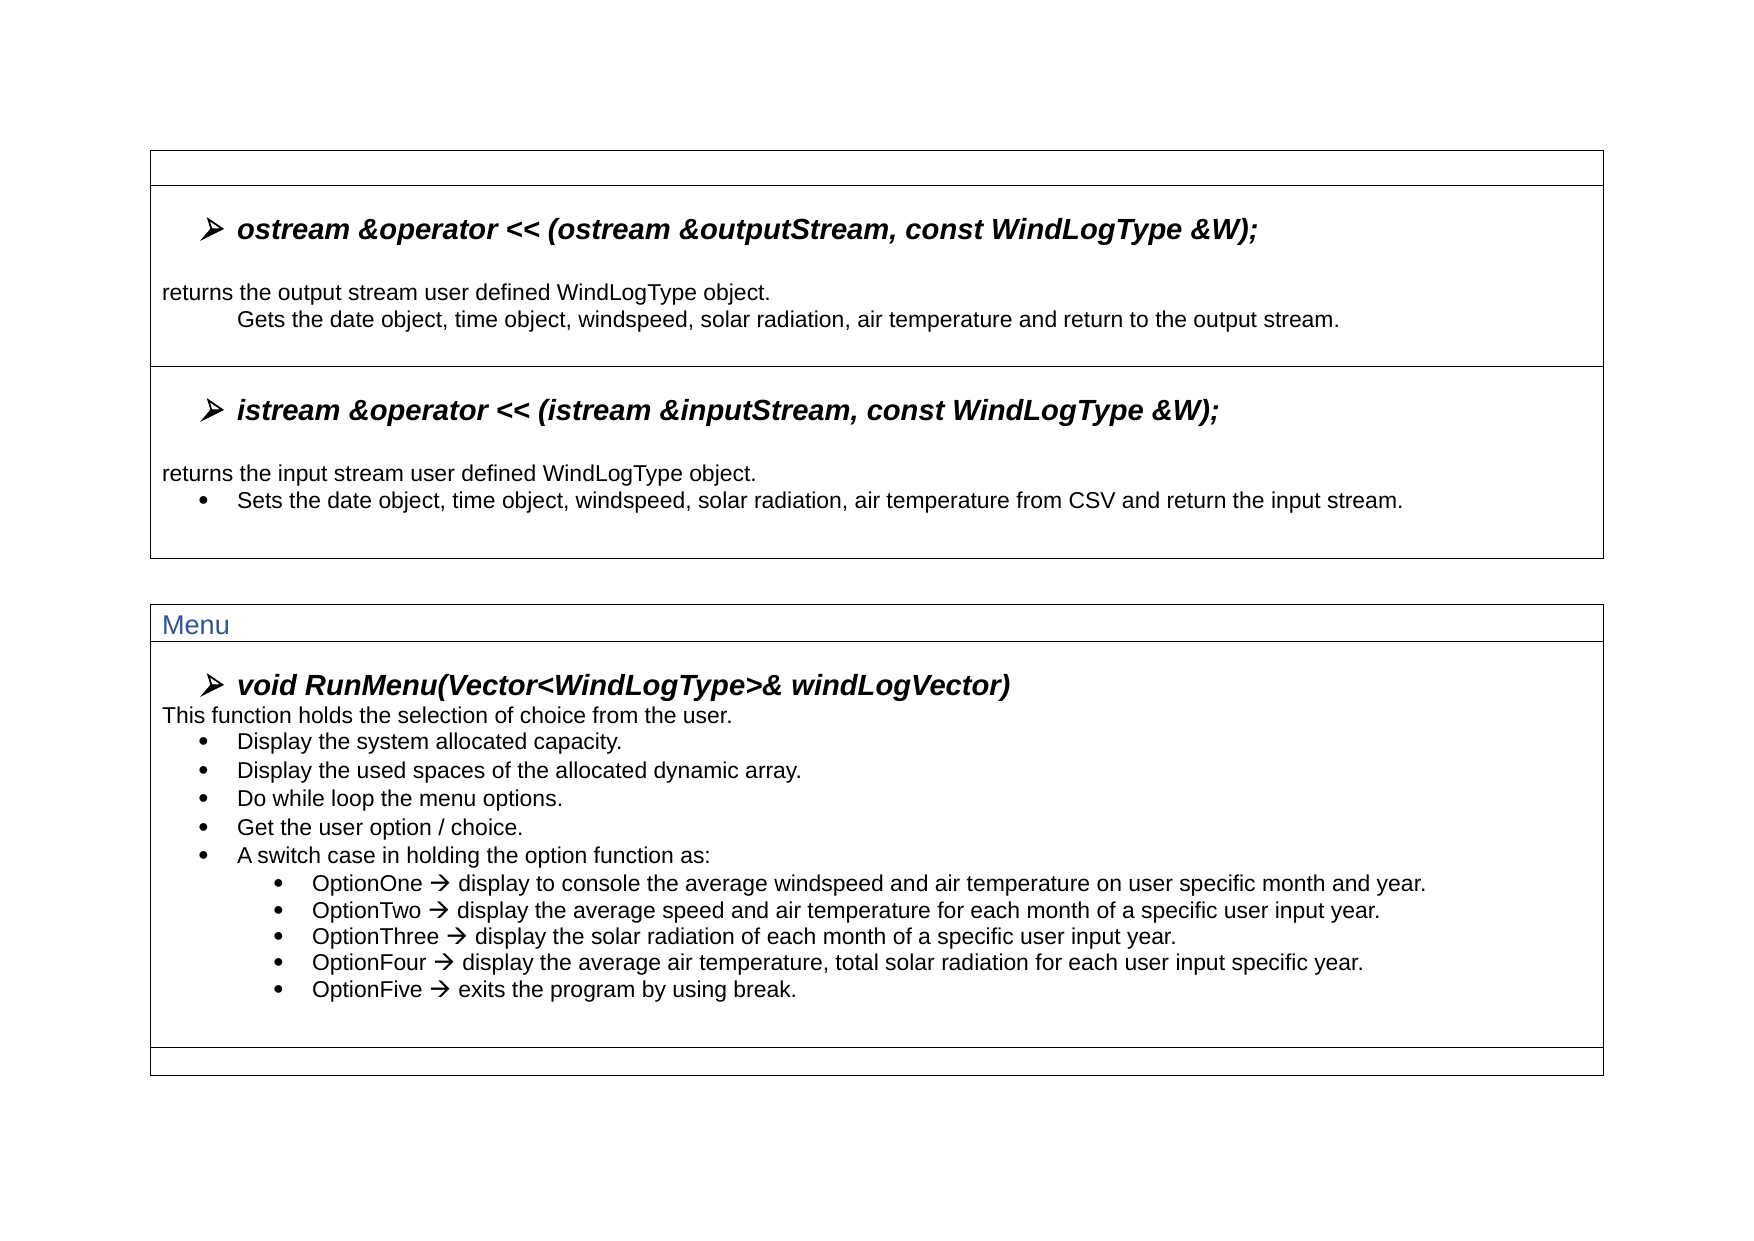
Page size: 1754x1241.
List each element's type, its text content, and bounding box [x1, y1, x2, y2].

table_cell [151, 1048, 1603, 1074]
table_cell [151, 151, 1603, 184]
table_cell void RunMenu(Vector<WindLogType>& windLogVector) This function holds the selection of choice from the user. Display the system allocated capacity. Display the used spaces of the allocated dynamic array. Do while loop the menu options. Get the user option / choice. A switch case in holding the option function as: OptionOne display to console the average windspeed and air temperature on user specific month and year. OptionTwo display the average speed and air temperature for each month of a specific user input year. OptionThree display the solar radiation of each month of a specific user input year. OptionFour display the average air temperature, total solar radiation for each user input specific year. OptionFive exits the program by using break. [151, 642, 1603, 1047]
table_cell ostream &operator << (ostream &outputStream, const WindLogType &W); returns the output stream user defined WindLogType object. Gets the date object, time object, windspeed, solar radiation, air temperature and return to the output stream. [151, 186, 1603, 366]
table_cell istream &operator << (istream &inputStream, const WindLogType &W); returns the input stream user defined WindLogType object. Sets the date object, time object, windspeed, solar radiation, air temperature from CSV and return the input stream. [151, 367, 1603, 558]
table_header Menu [151, 605, 1603, 641]
